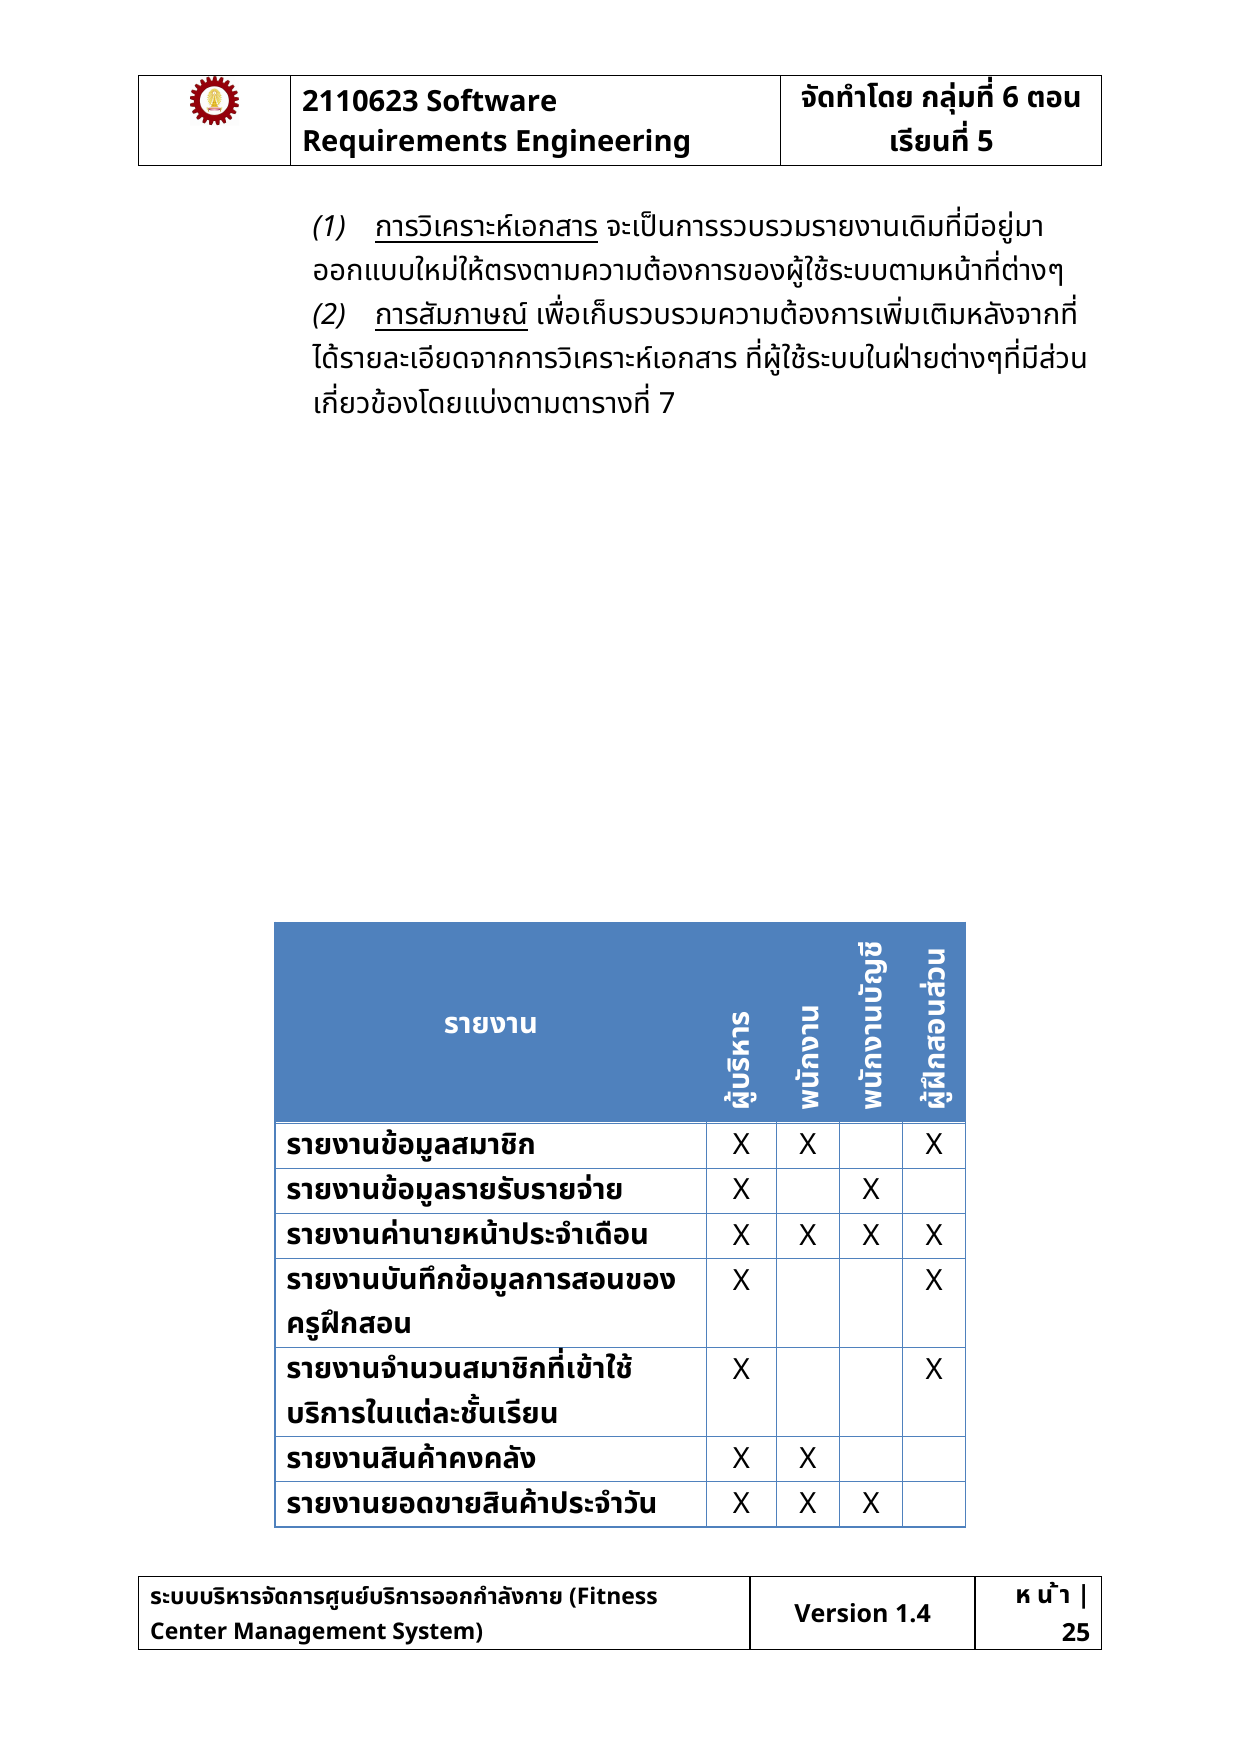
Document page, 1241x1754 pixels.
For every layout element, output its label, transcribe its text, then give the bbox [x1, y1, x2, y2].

table_cell X [707, 1124, 776, 1168]
table_header ผู้ฝึกสอนส่วนตัว [903, 923, 965, 1122]
table_cell X [707, 1482, 776, 1526]
table_cell [777, 1259, 839, 1347]
table_cell X [707, 1348, 776, 1436]
table_cell X [903, 1259, 965, 1347]
table_cell X [777, 1124, 839, 1168]
table_cell X [903, 1348, 965, 1436]
table_cell [840, 1124, 902, 1168]
picture [189, 76, 240, 126]
table_cell [777, 1169, 839, 1213]
table_cell รายงานข้อมูลสมาชิก [276, 1124, 706, 1168]
table_cell รายงานข้อมูลรายรับรายจ่าย [276, 1169, 706, 1213]
table_cell X [840, 1214, 902, 1258]
table_cell รายงานบันทึกข้อมูลการสอนของครูฝึกสอน [276, 1259, 706, 1347]
table_cell X [903, 1214, 965, 1258]
table_cell รายงานค่านายหน้าประจำเดือน [276, 1214, 706, 1258]
table_cell X [707, 1437, 776, 1481]
table_cell รายงานจำนวนสมาชิกที่เข้าใช้บริการในแต่ละชั้นเรียน [276, 1348, 706, 1436]
table_cell [903, 1437, 965, 1481]
table_cell X [707, 1259, 776, 1347]
table_cell X [707, 1169, 776, 1213]
table_header ผู้บริหาร [707, 923, 776, 1122]
table_cell [777, 1348, 839, 1436]
table_cell X [840, 1482, 902, 1526]
table_cell X [777, 1437, 839, 1481]
table_cell [840, 1437, 902, 1481]
table_cell [903, 1482, 965, 1526]
list การสัมภาษณ์ เพื่อเก็บรวบรวมความต้องการเพิ่มเติมหลังจากที่ได้รายละเอียดจากการวิเคราะห์เอกสาร ที่ผู้ใช้ระบบในฝ่ายต่างๆที่มีส่วนเกี่ยวข้องโดยแบ่งตามตารางที่ 7 [312, 294, 1090, 426]
table_cell [903, 1169, 965, 1213]
table_cell X [840, 1169, 902, 1213]
list การวิเคราะห์เอกสาร จะเป็นการรวบรวมรายงานเดิมที่มีอยู่มาออกแบบใหม่ให้ตรงตามความต้องการของผู้ใช้ระบบตามหน้าที่ต่างๆ [312, 205, 1090, 294]
table_cell [840, 1348, 902, 1436]
table_cell [840, 1259, 902, 1347]
table_cell รายงานสินค้าคงคลัง [276, 1437, 706, 1481]
table_header พนักงานบริการลูกค้า [777, 923, 839, 1122]
table_cell X [777, 1482, 839, 1526]
table_cell X [903, 1124, 965, 1168]
table_header รายงาน [276, 923, 706, 1122]
table_cell รายงานยอดขายสินค้าประจำวัน [276, 1482, 706, 1526]
table_cell X [707, 1214, 776, 1258]
table_cell X [777, 1214, 839, 1258]
table_header พนักงานบัญชี [840, 923, 902, 1122]
